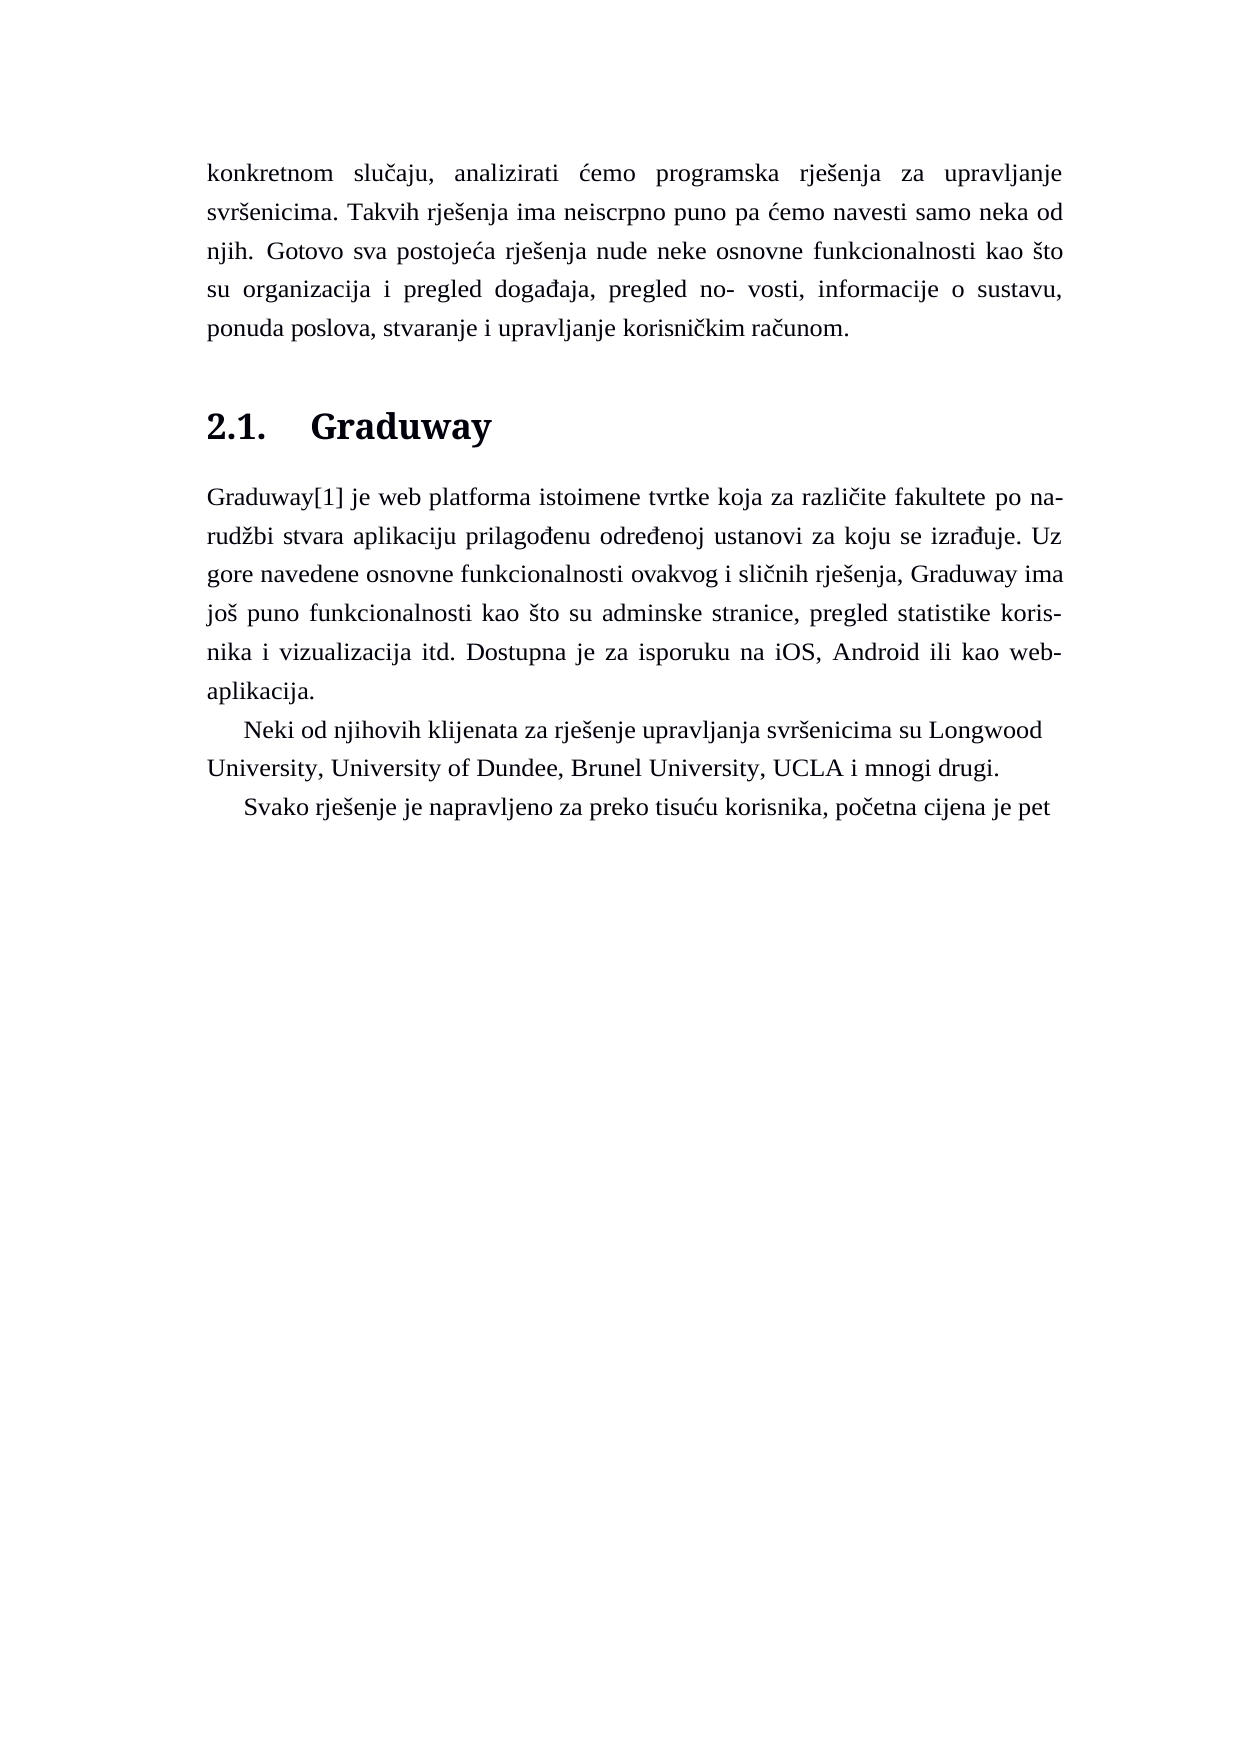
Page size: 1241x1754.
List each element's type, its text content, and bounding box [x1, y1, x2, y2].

text Graduway[1] je web platforma istoimene tvrtke koja za različite fakultete po na- rudžbi stvara aplikaciju prilagođenu određenoj ustanovi za koju se izrađuje. Uz gore navedene osnovne funkcionalnosti ovakvog i sličnih rješenja, Graduway ima još puno funkcionalnosti kao što su adminske stranice, pregled statistike koris- nika i vizualizacija itd. Dostupna je za isporuku na iOS, Android ili kao web- aplikacija. [207, 482, 1063, 704]
text Neki od njihovih klijenata za rješenje upravljanja svršenicima su Longwood University, University of Dundee, Brunel University, UCLA i mnogi drugi. [207, 715, 1121, 782]
subtitle Graduway [207, 401, 1121, 449]
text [207, 158, 1063, 342]
text Svako rješenje je napravljeno za preko tisuću korisnika, početna cijena je pet [243, 792, 1121, 821]
